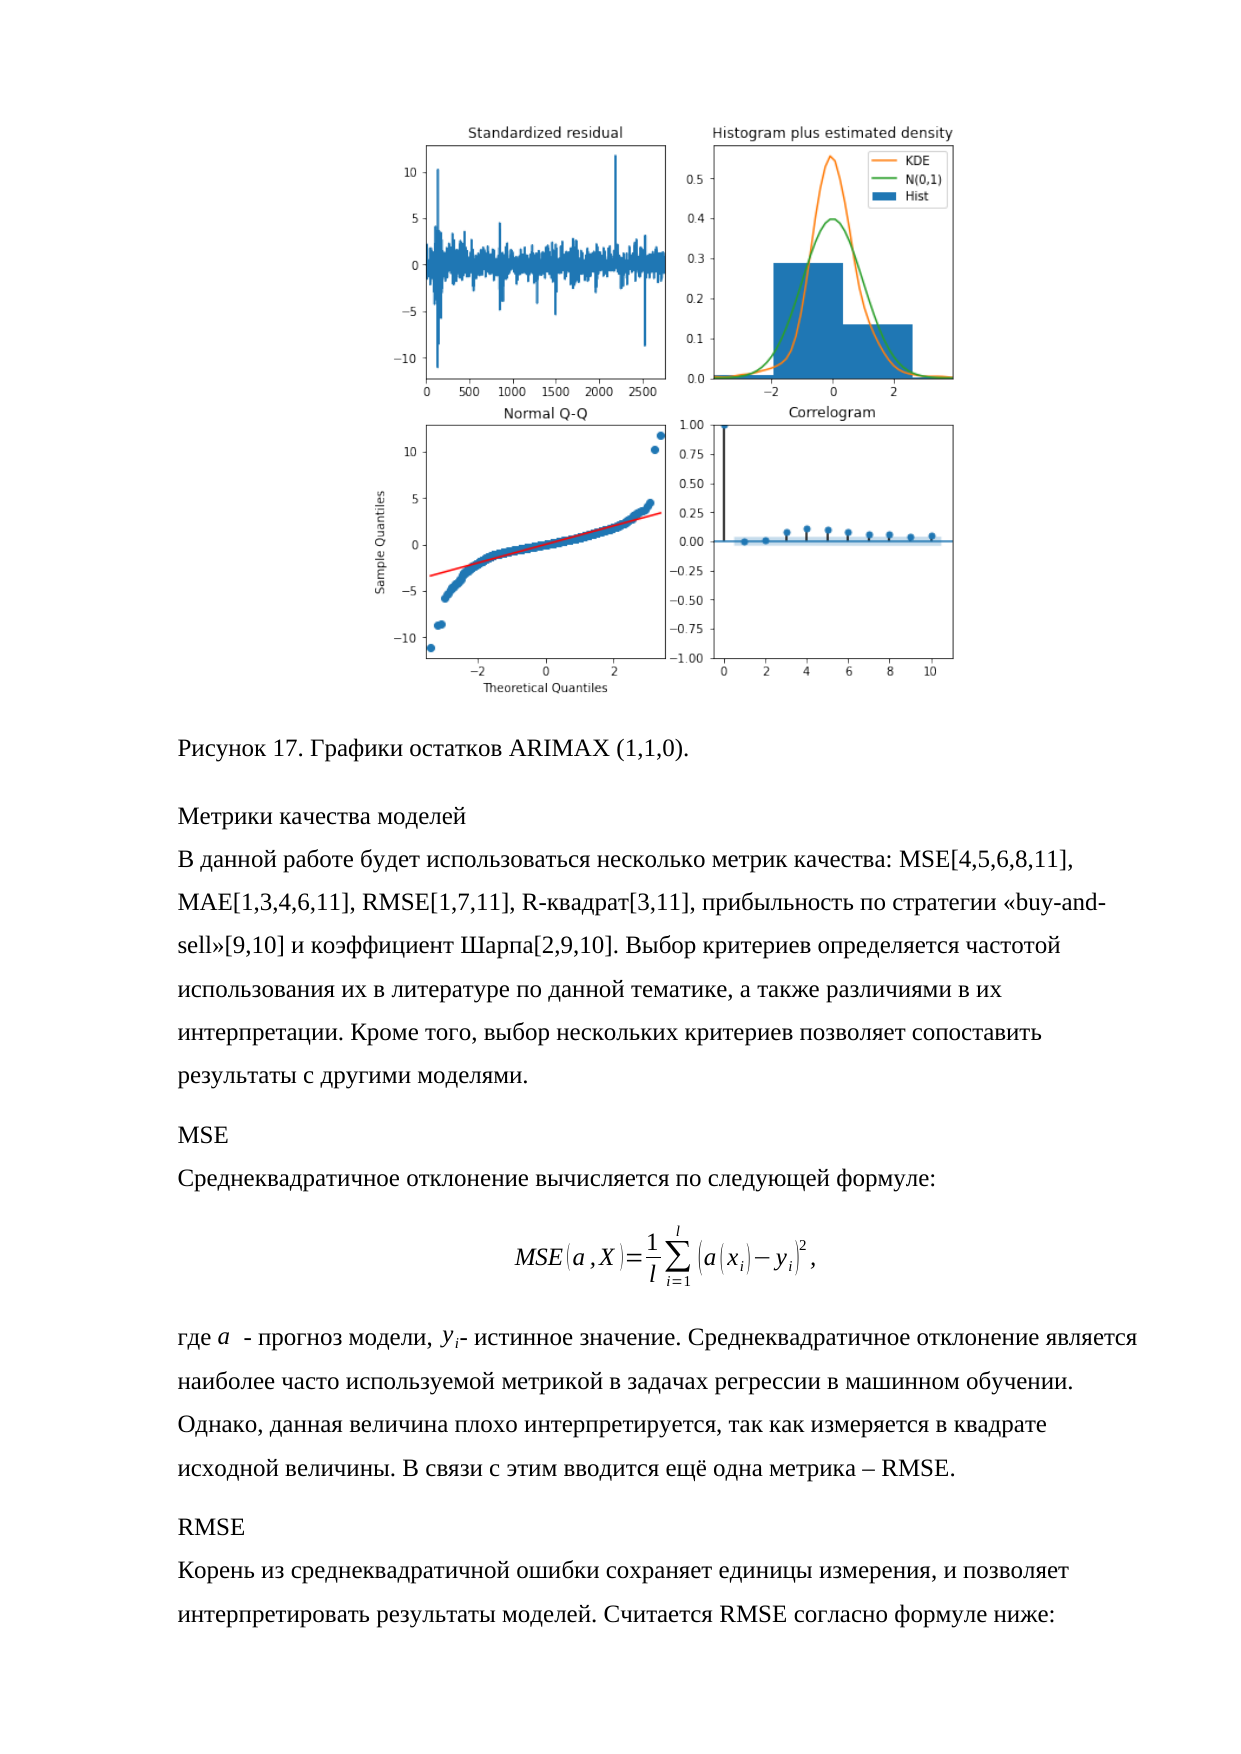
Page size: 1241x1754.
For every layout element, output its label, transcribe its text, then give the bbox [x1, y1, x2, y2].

text где - прогноз модели, - истинное значение. Среднеквадратичное отклонение является наиболее часто используемой метрикой в задачах регрессии в машинном обучении. Однако, данная величина плохо интерпретируется, так как измеряется в квадрате исходной величины. В связи с этим вводится ещё одна метрика – RMSE. [177, 1321, 1152, 1481]
text RMSE [177, 1512, 1152, 1541]
text Метрики качества моделей [177, 801, 1152, 830]
picture [368, 118, 961, 703]
text MSE [177, 1120, 1152, 1148]
text Корень из среднеквадратичной ошибки сохраняет единицы измерения, и позволяет интерпретировать результаты моделей. Считается RMSE согласно формуле ниже: [177, 1556, 1152, 1627]
text Рисунок 17. Графики остатков ARIMAX (1,1,0). [177, 733, 1152, 762]
text В данной работе будет использоваться несколько метрик качества: MSE[4,5,6,8,11], MAE[1,3,4,6,11], RMSE[1,7,11], R-квадрат[3,11], прибыльность по стратегии «buy-and-sell»[9,10] и коэффициент Шарпа[2,9,10]. Выбор критериев определяется частотой использования их в литературе по данной тематике, а также различиями в их интерпретации. Кроме того, выбор нескольких критериев позволяет сопоставить результаты с другими моделями. [177, 844, 1152, 1089]
text Среднеквадратичное отклонение вычисляется по следующей формуле: [177, 1163, 1152, 1192]
